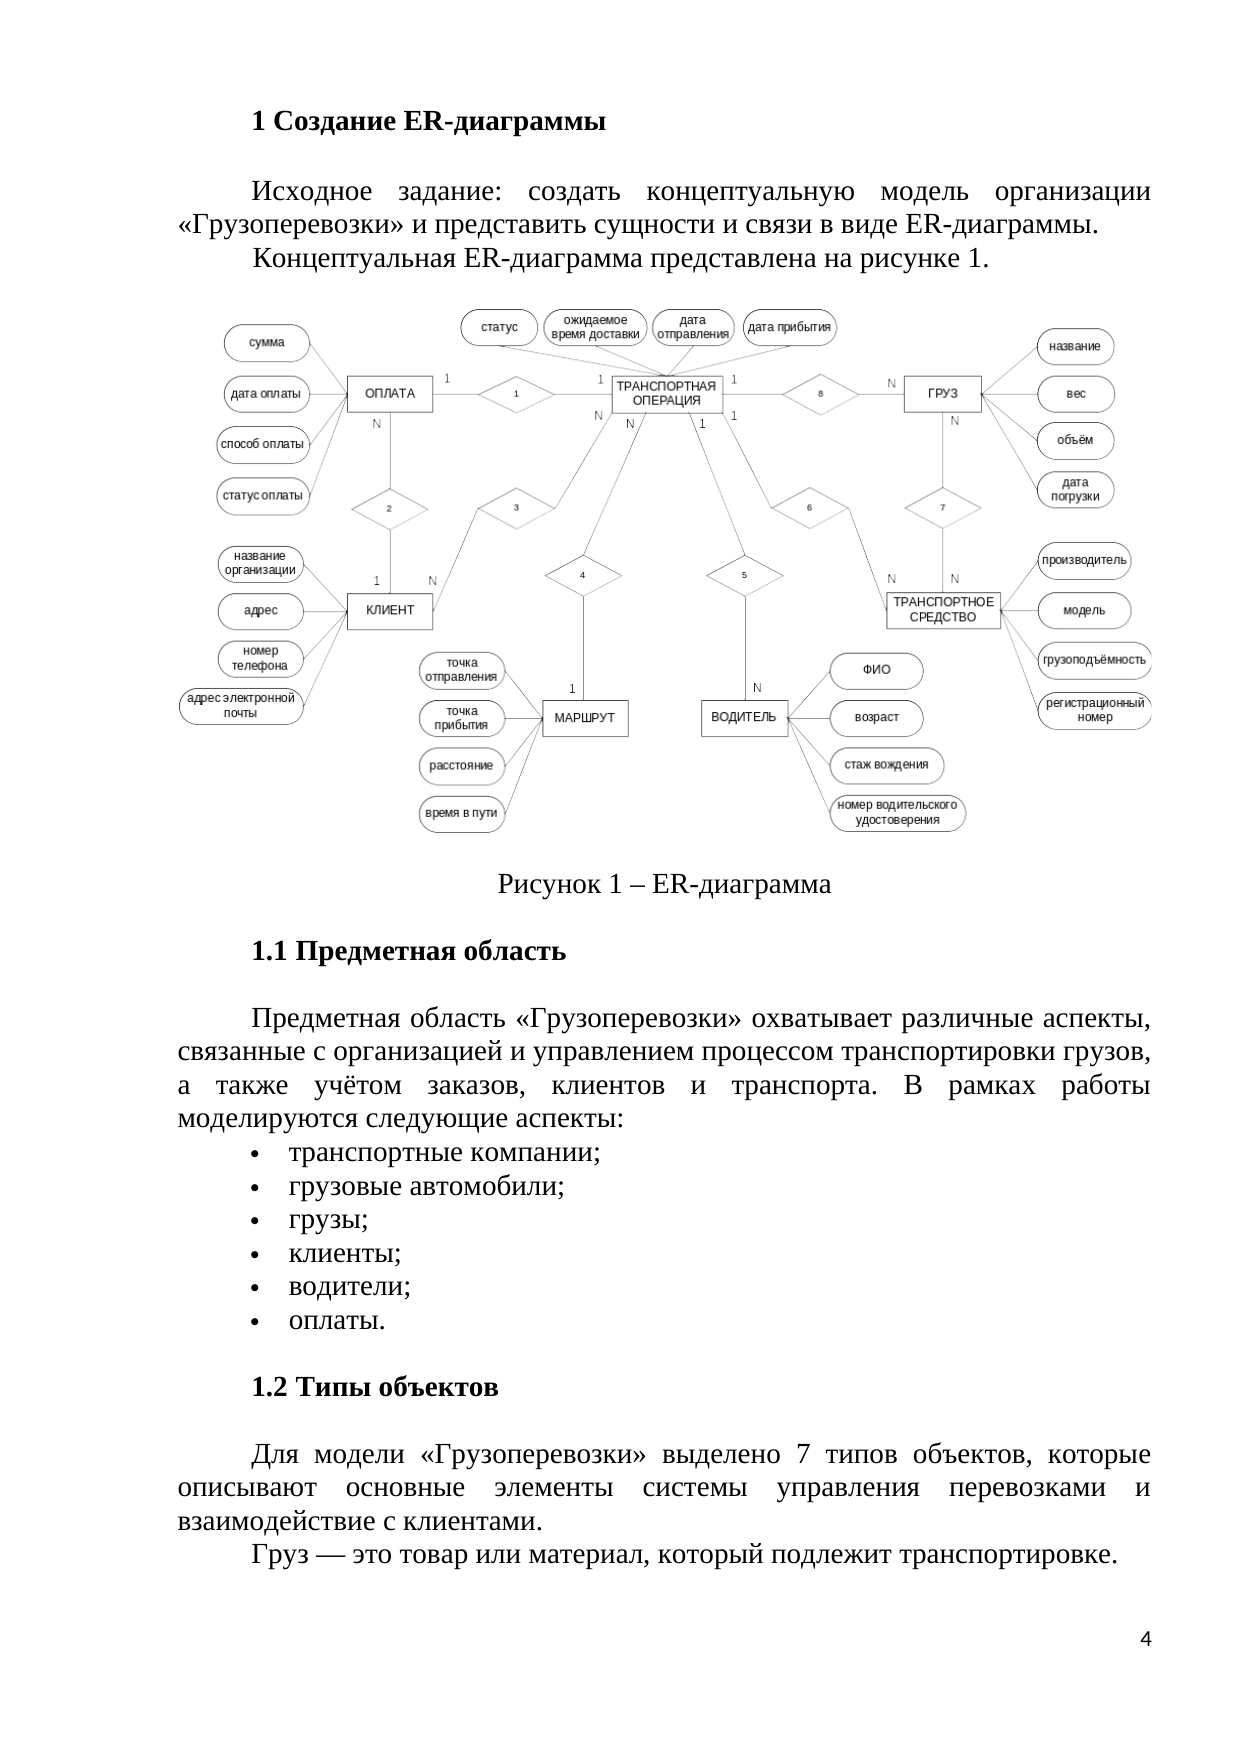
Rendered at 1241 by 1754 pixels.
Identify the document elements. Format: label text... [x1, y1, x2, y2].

list грузы; [251, 1201, 1152, 1235]
text Исходное задание: создать концептуальную модель организации «Грузоперевозки» и представить сущности и связи в виде ER-диаграммы. [177, 173, 1152, 240]
list Рисунок 1 – ER-диаграмма [177, 866, 1152, 899]
subtitle Типы объектов [251, 1369, 1152, 1402]
list грузовые автомобили; [251, 1168, 1152, 1201]
list клиенты; [251, 1235, 1152, 1268]
text Предметная область «Грузоперевозки» охватывает различные аспекты, связанные с организацией и управлением процессом транспортировки грузов, а также учётом заказов, клиентов и транспорта. В рамках работы моделируются следующие аспекты: [177, 1000, 1152, 1134]
subtitle 1 Создание ER-диаграммы [177, 103, 1152, 137]
subtitle Предметная область [251, 933, 1152, 966]
text Груз — это товар или материал, который подлежит транспортировке. [177, 1537, 1152, 1570]
list оплаты. [251, 1302, 1152, 1335]
list водители; [251, 1268, 1152, 1302]
text Концептуальная ER-диаграмма представлена на рисунке 1. [177, 240, 1152, 274]
list транспортные компании; [251, 1134, 1152, 1168]
text Для модели «Грузоперевозки» выделено 7 типов объектов, которые описывают основные элементы системы управления перевозками и взаимодействие с клиентами. [177, 1436, 1152, 1537]
